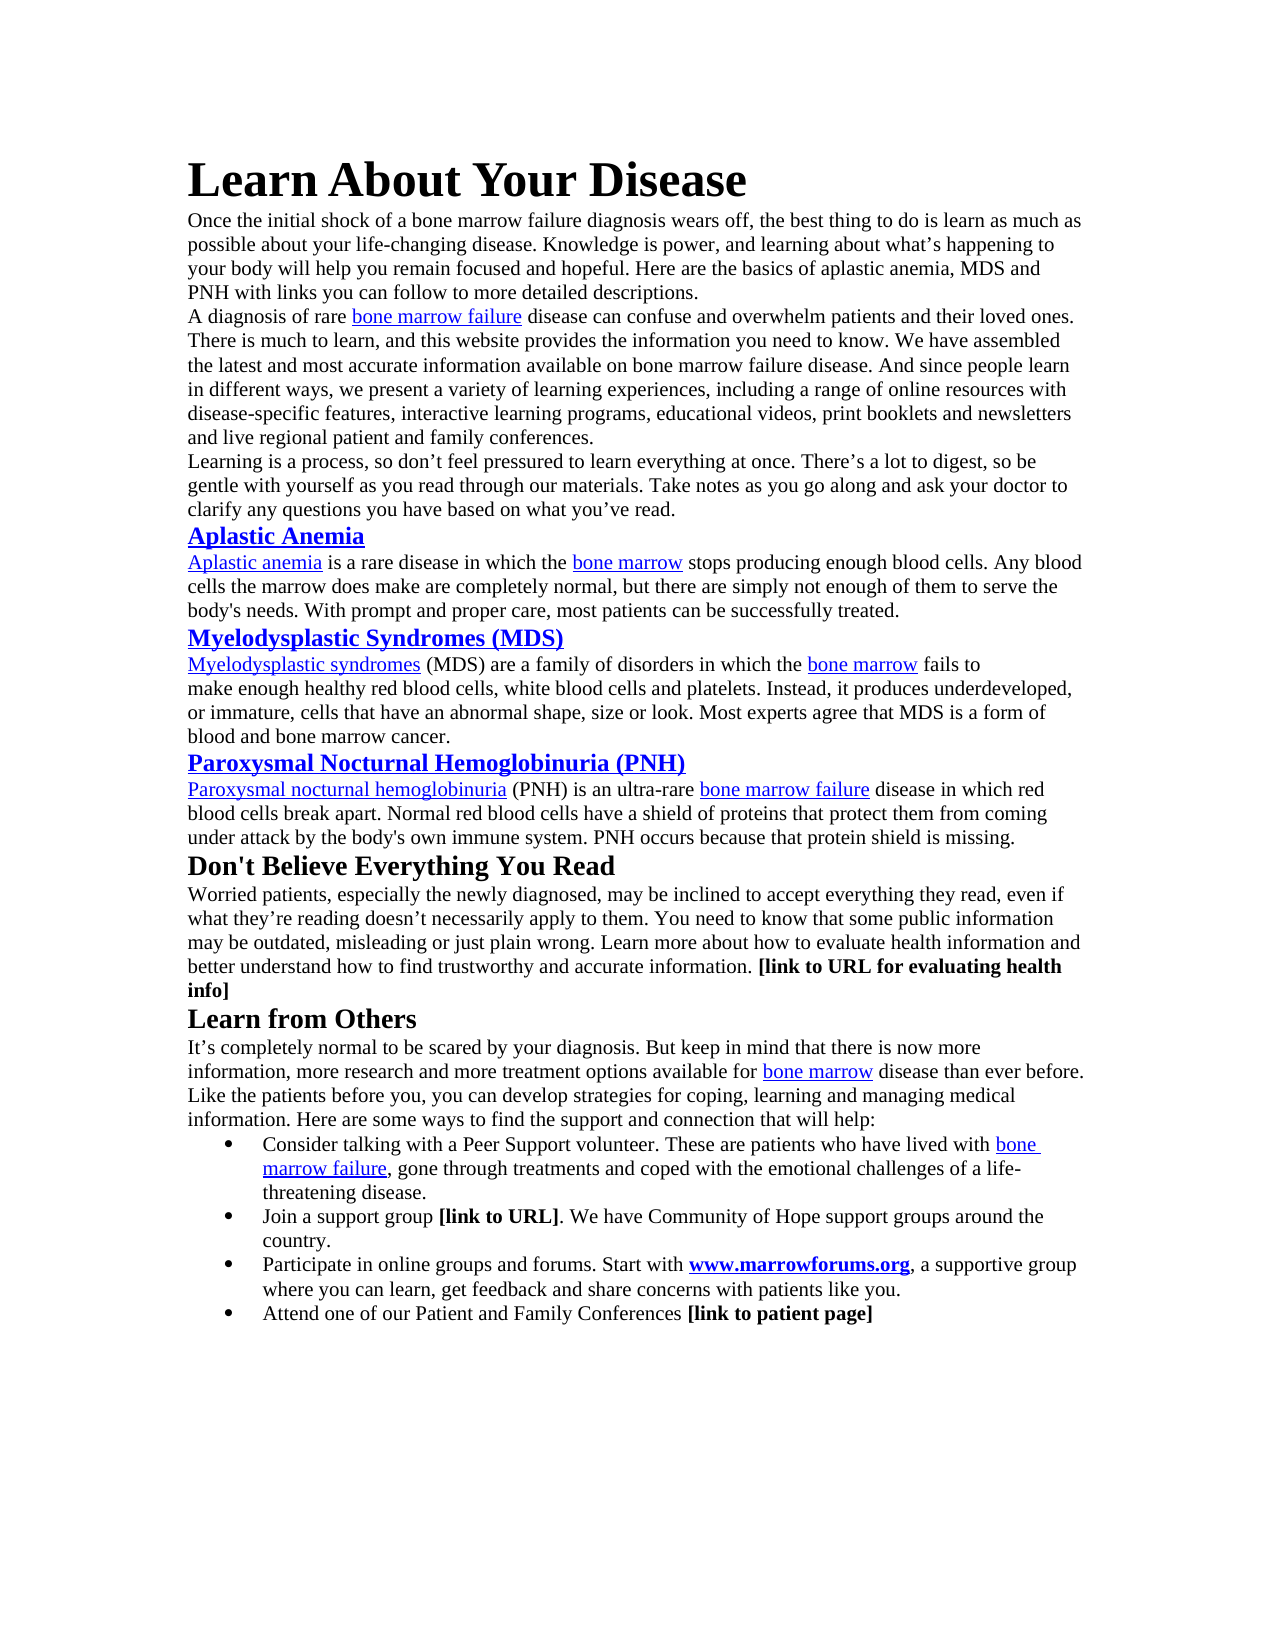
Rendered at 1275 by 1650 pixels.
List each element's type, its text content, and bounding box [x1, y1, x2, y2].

list Attend one of our Patient and Family Conferences [link to patient page] [225, 1301, 1087, 1325]
text Don't Believe Everything You Read [187, 849, 1087, 882]
text It’s completely normal to be scared by your diagnosis. But keep in mind that there is now more information, more research and more treatment options available for bone marrow disease than ever before. Like the patients before you, you can develop strategies for coping, learning and managing medical information. Here are some ways to find the support and connection that will help: [187, 1035, 1087, 1131]
list Join a support group [link to URL]. We have Community of Hope support groups around the country. [225, 1204, 1087, 1252]
list Consider talking with a Peer Support volunteer. These are patients who have lived with bone marrow failure, gone through treatments and coped with the emotional challenges of a life-threatening disease. [225, 1132, 1087, 1204]
text Learn from Others [187, 1003, 1087, 1035]
text Paroxysmal Nocturnal Hemoglobinuria (PNH) [187, 748, 1087, 777]
text Learn About Your Disease [187, 150, 1087, 208]
text Worried patients, especially the newly diagnosed, may be inclined to accept everything they read, even if what they’re reading doesn’t necessarily apply to them. You need to know that some public information may be outdated, misleading or just plain wrong. Learn more about how to evaluate health information and better understand how to find trustworthy and accurate information. [link to URL for evaluating health info] [187, 882, 1087, 1002]
text Learning is a process, so don’t feel pressured to learn everything at once. There’s a lot to digest, so be gentle with yourself as you read through our materials. Take notes as you go along and ask your doctor to clarify any questions you have based on what you’ve read. [187, 449, 1087, 521]
list Participate in online groups and forums. Start with www.marrowforums.org, a supportive group where you can learn, get feedback and share concerns with patients like you. [225, 1252, 1087, 1301]
text A diagnosis of rare bone marrow failure disease can confuse and overwhelm patients and their loved ones. There is much to learn, and this website provides the information you need to know. We have assembled the latest and most accurate information available on bone marrow failure disease. And since people learn in different ways, we present a variety of learning experiences, including a range of online resources with disease-specific features, interactive learning programs, educational videos, print booklets and newsletters and live regional patient and family conferences. [187, 304, 1087, 449]
text Paroxysmal nocturnal hemoglobinuria (PNH) is an ultra-rare bone marrow failure disease in which red blood cells break apart. Normal red blood cells have a shield of proteins that protect them from coming under attack by the body's own immune system. PNH occurs because that protein shield is missing. [187, 777, 1087, 849]
text Myelodysplastic Syndromes (MDS) [187, 623, 1087, 651]
text Myelodysplastic syndromes (MDS) are a family of disorders in which the bone marrow fails to make enough healthy red blood cells, white blood cells and platelets. Instead, it produces underdeveloped, or immature, cells that have an abnormal shape, size or look. Most experts agree that MDS is a form of blood and bone marrow cancer. [187, 652, 1087, 748]
text Aplastic Anemia [187, 521, 1087, 550]
text Once the initial shock of a bone marrow failure diagnosis wears off, the best thing to do is learn as much as possible about your life-changing disease. Knowledge is power, and learning about what’s happening to your body will help you remain focused and hopeful. Here are the basics of aplastic anemia, MDS and PNH with links you can follow to more detailed descriptions. [187, 208, 1087, 304]
text Aplastic anemia is a rare disease in which the bone marrow stops producing enough blood cells. Any blood cells the marrow does make are completely normal, but there are simply not enough of them to serve the body's needs. With prompt and proper care, most patients can be successfully treated. [187, 550, 1087, 622]
